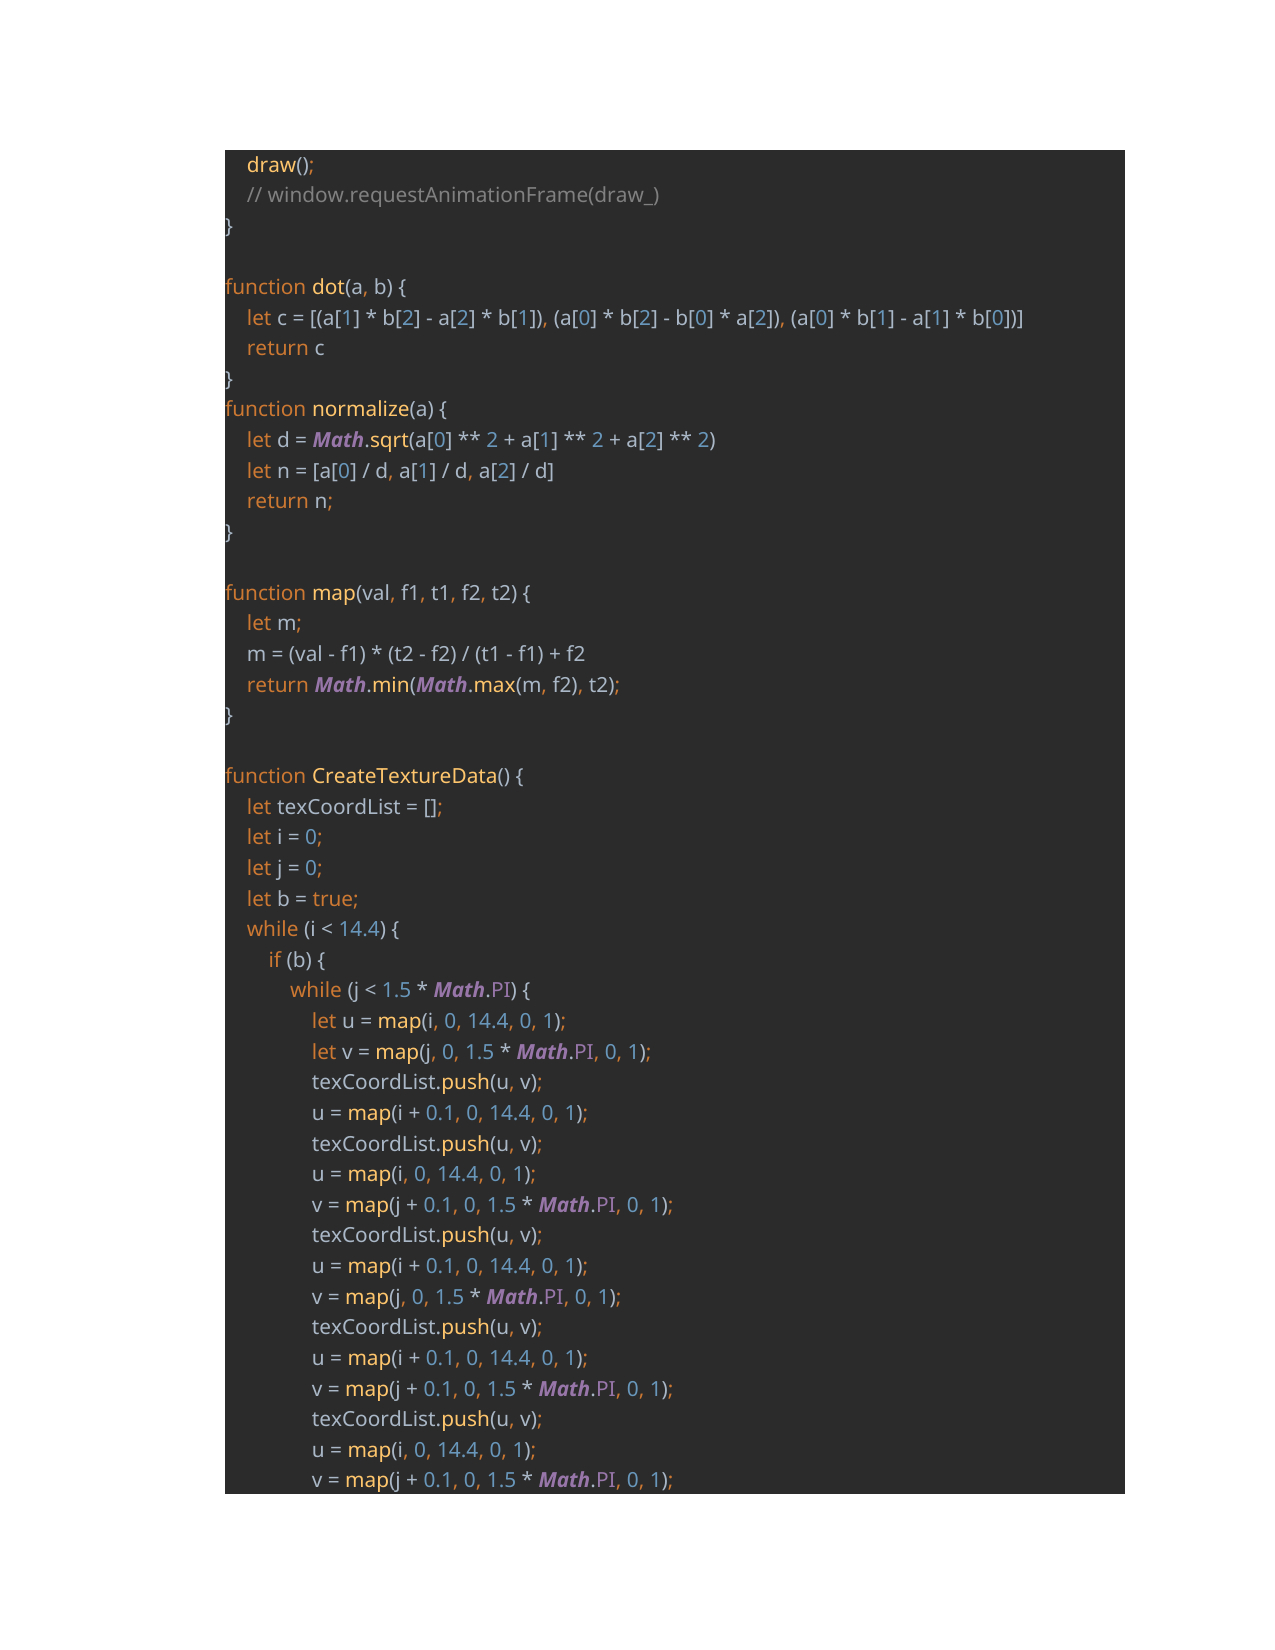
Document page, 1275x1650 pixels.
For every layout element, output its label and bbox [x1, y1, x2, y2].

list [225, 150, 1125, 1494]
